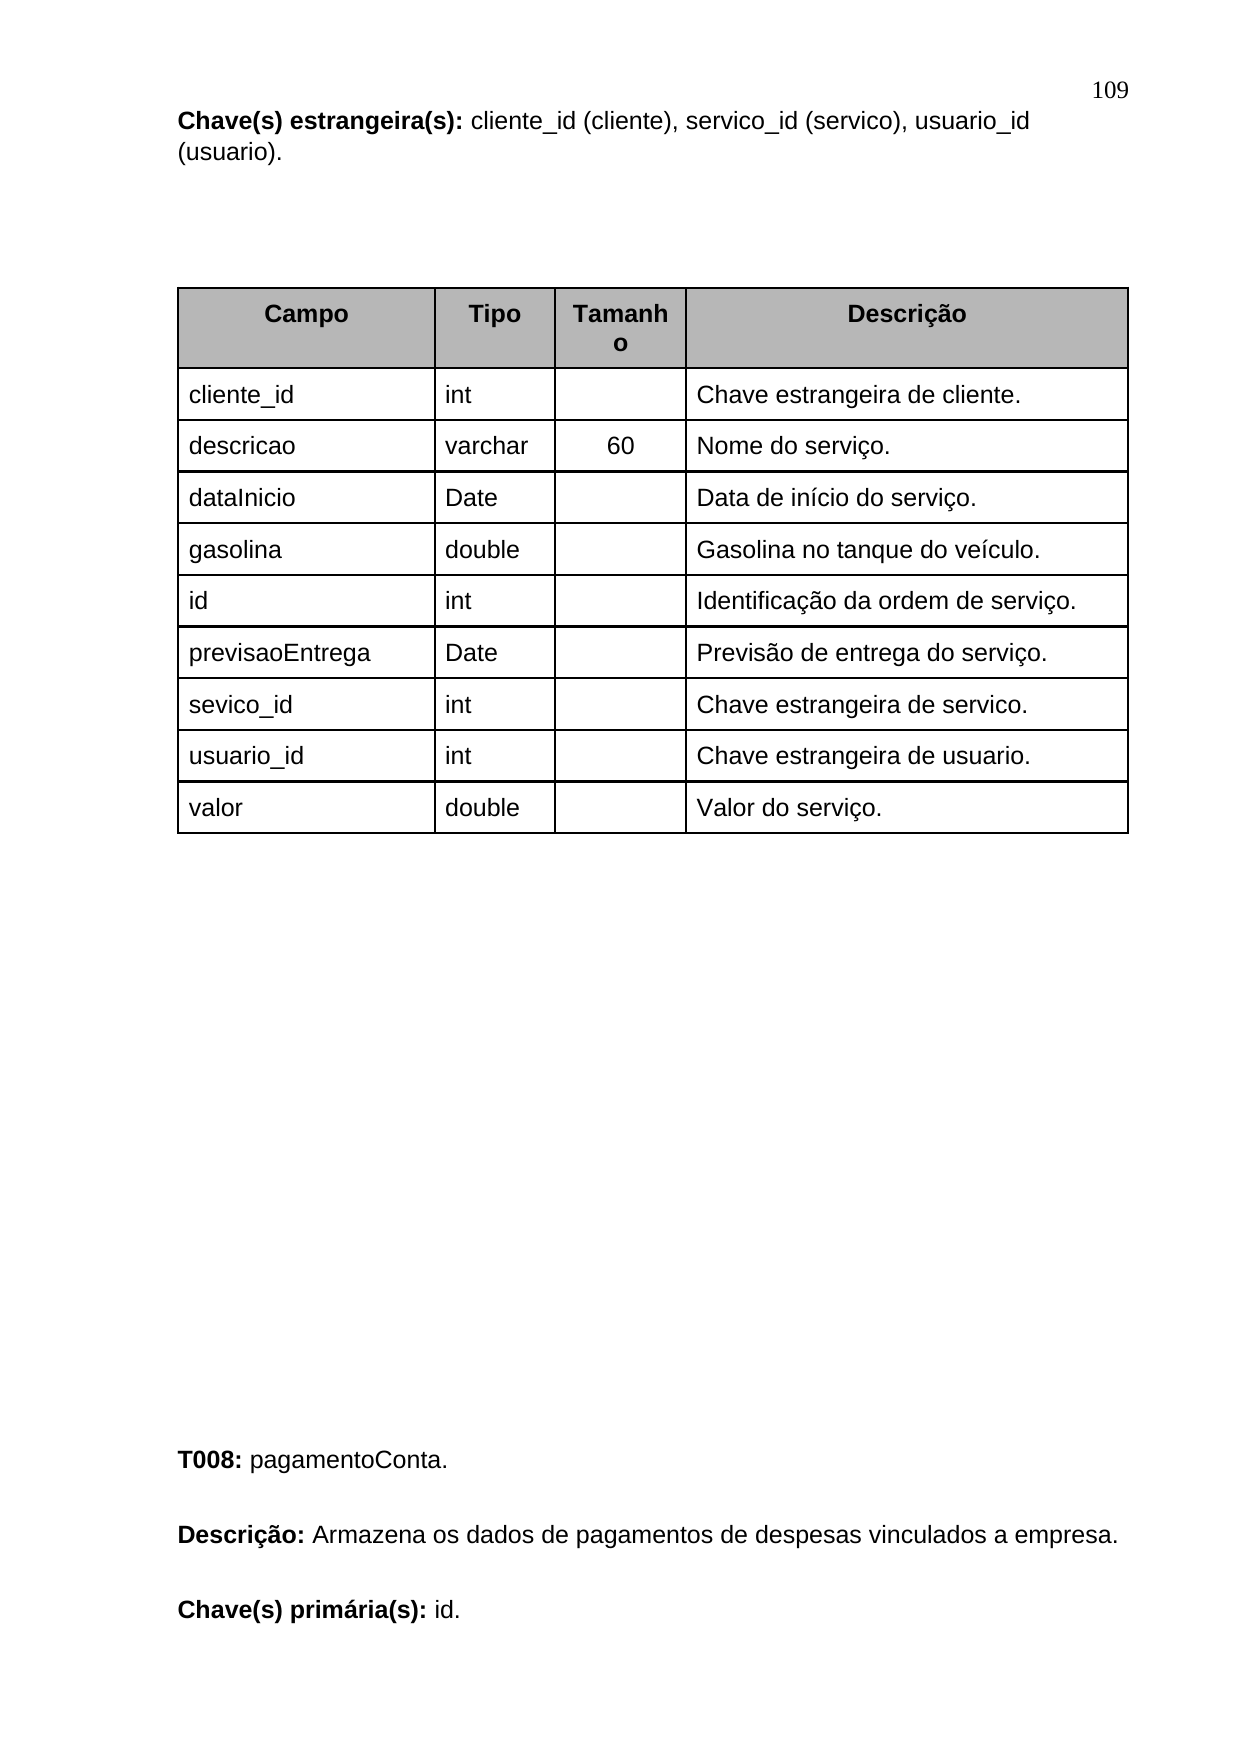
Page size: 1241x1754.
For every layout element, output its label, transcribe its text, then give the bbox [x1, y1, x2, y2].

table_cell dataInicio [179, 473, 434, 522]
table_header Tamanho [556, 289, 685, 367]
table_cell gasolina [179, 524, 434, 574]
table_cell int [436, 679, 554, 729]
table_cell [556, 679, 685, 729]
text T008: pagamentoConta. [177, 1445, 1129, 1474]
text Chave(s) primária(s): id. [177, 1594, 1129, 1623]
table_cell int [436, 369, 554, 419]
table_cell Chave estrangeira de cliente. [687, 369, 1127, 419]
text Chave(s) estrangeira(s): cliente_id (cliente), servico_id (servico), usuario_id (usuario). [177, 106, 1129, 166]
table_cell Data de início do serviço. [687, 473, 1127, 522]
table_cell varchar [436, 421, 554, 470]
table_cell 60 [556, 421, 685, 470]
table_cell int [436, 731, 554, 780]
table_cell Chave estrangeira de servico. [687, 679, 1127, 729]
table_cell Chave estrangeira de usuario. [687, 731, 1127, 780]
table_cell previsaoEntrega [179, 628, 434, 677]
table_cell Nome do serviço. [687, 421, 1127, 470]
table_cell id [179, 576, 434, 625]
table_cell Identificação da ordem de serviço. [687, 576, 1127, 625]
table_cell usuario_id [179, 731, 434, 780]
table_cell [556, 576, 685, 625]
table_cell [556, 628, 685, 677]
table_cell cliente_id [179, 369, 434, 419]
table_cell [556, 473, 685, 522]
table_cell Previsão de entrega do serviço. [687, 628, 1127, 677]
table_cell Date [436, 473, 554, 522]
table_header Tipo [436, 289, 554, 367]
table_cell double [436, 524, 554, 574]
table_cell int [436, 576, 554, 625]
table_cell descricao [179, 421, 434, 470]
table_cell [556, 524, 685, 574]
table_cell [556, 783, 685, 832]
table_header Campo [179, 289, 434, 367]
table_cell double [436, 783, 554, 832]
table_cell [556, 731, 685, 780]
table_cell valor [179, 783, 434, 832]
table_cell Valor do serviço. [687, 783, 1127, 832]
text Descrição: Armazena os dados de pagamentos de despesas vinculados a empresa. [177, 1520, 1129, 1548]
table_cell sevico_id [179, 679, 434, 729]
table_header Descrição [687, 289, 1127, 367]
table_cell [556, 369, 685, 419]
table_cell Gasolina no tanque do veículo. [687, 524, 1127, 574]
table_cell Date [436, 628, 554, 677]
